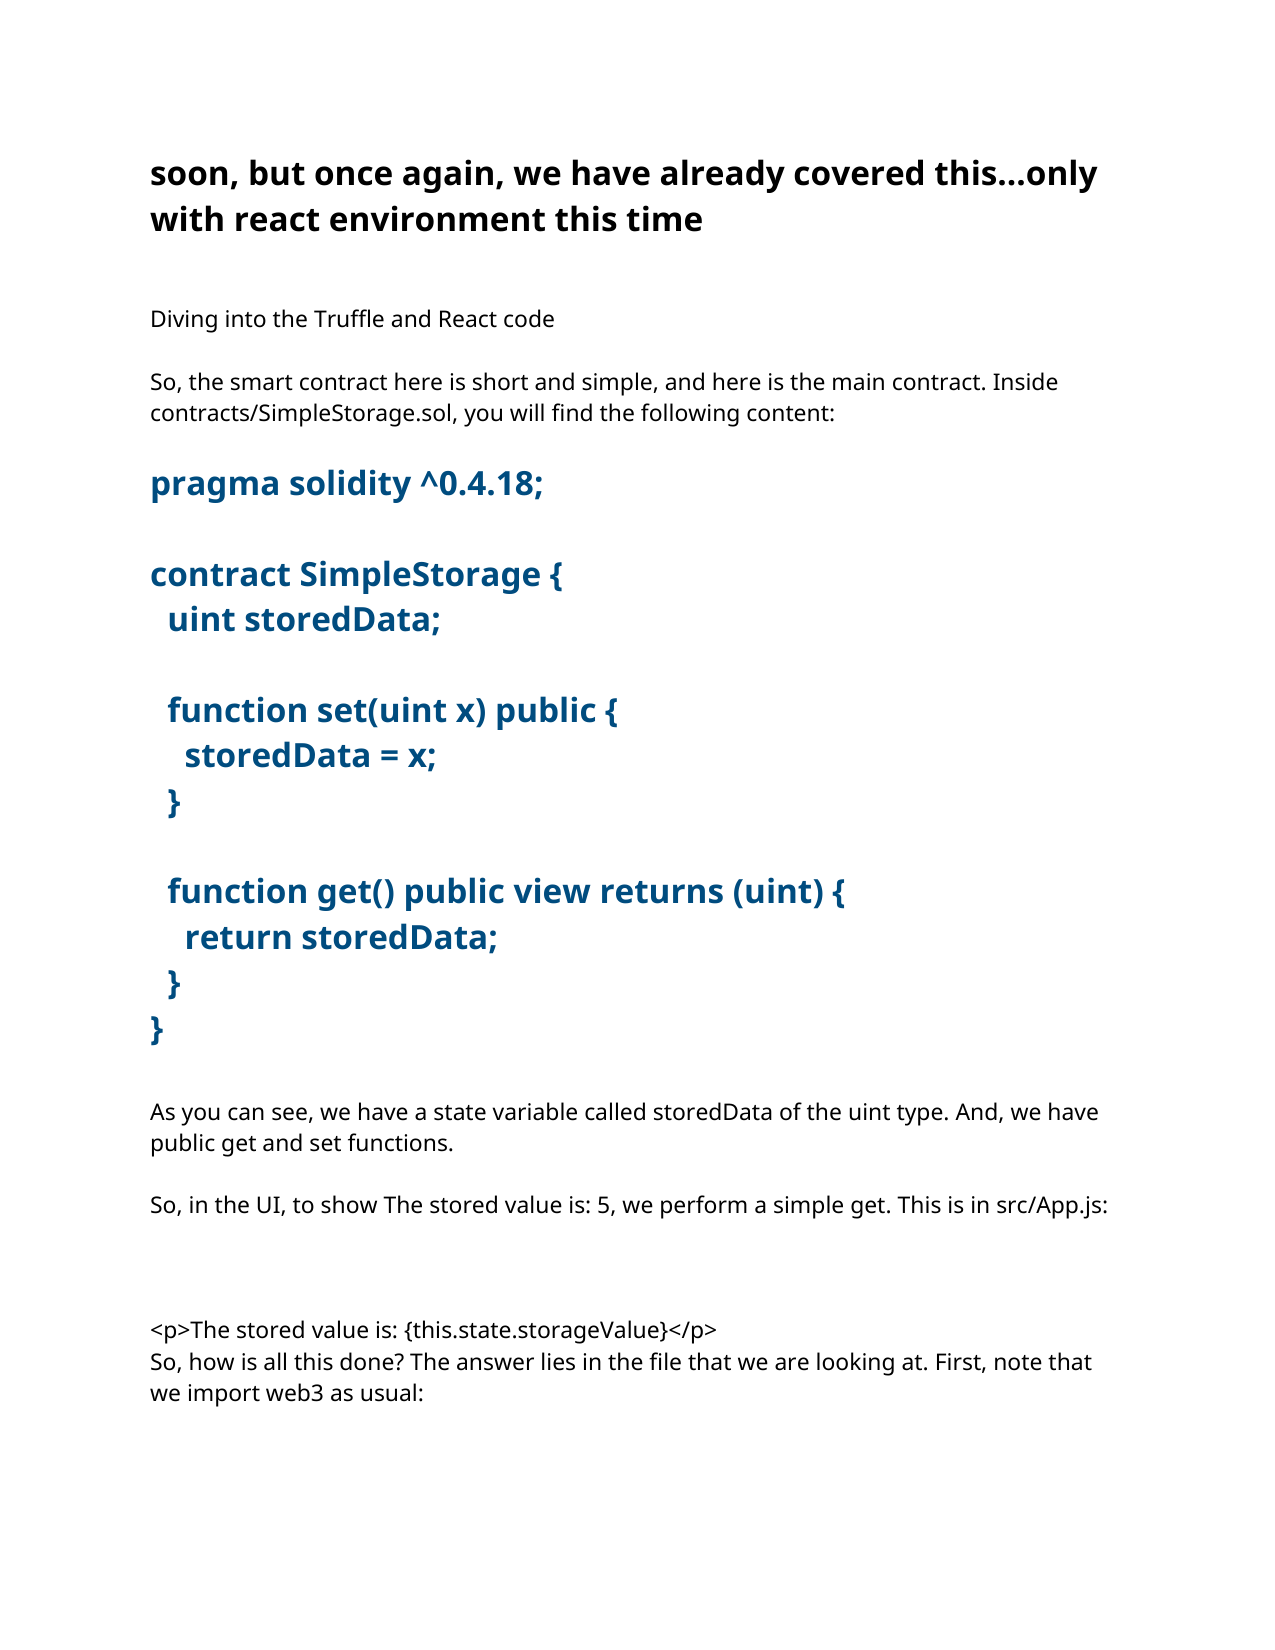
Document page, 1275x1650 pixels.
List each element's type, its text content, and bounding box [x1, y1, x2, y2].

text As you can see, we have a state variable called storedData of the uint type. And, we have public get and set functions. [150, 1095, 1125, 1158]
text So, how is all this done? The answer lies in the file that we are looking at. First, note that we import web3 as usual: [150, 1345, 1125, 1408]
text } [150, 959, 1125, 1004]
text return storedData; [150, 914, 1125, 959]
text function set(uint x) public { [150, 687, 1125, 732]
text uint storedData; [150, 596, 1125, 641]
text contract SimpleStorage { [150, 550, 1125, 596]
text } [150, 1004, 1125, 1050]
text pragma solidity ^0.4.18; [150, 459, 1125, 505]
text Diving into the Truffle and React code [150, 303, 1125, 334]
text So, the smart contract here is short and simple, and here is the main contract. Inside contracts/SimpleStorage.sol, you will find the following content: [150, 366, 1125, 428]
text function get() public view returns (uint) { [150, 868, 1125, 914]
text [150, 150, 1125, 241]
text <p>The stored value is: {this.state.storageValue}</p> [150, 1314, 1125, 1345]
text So, in the UI, to show The stored value is: 5, we perform a simple get. This is in src/App.js: [150, 1189, 1125, 1220]
text storedData = x; [150, 732, 1125, 777]
text } [150, 777, 1125, 823]
